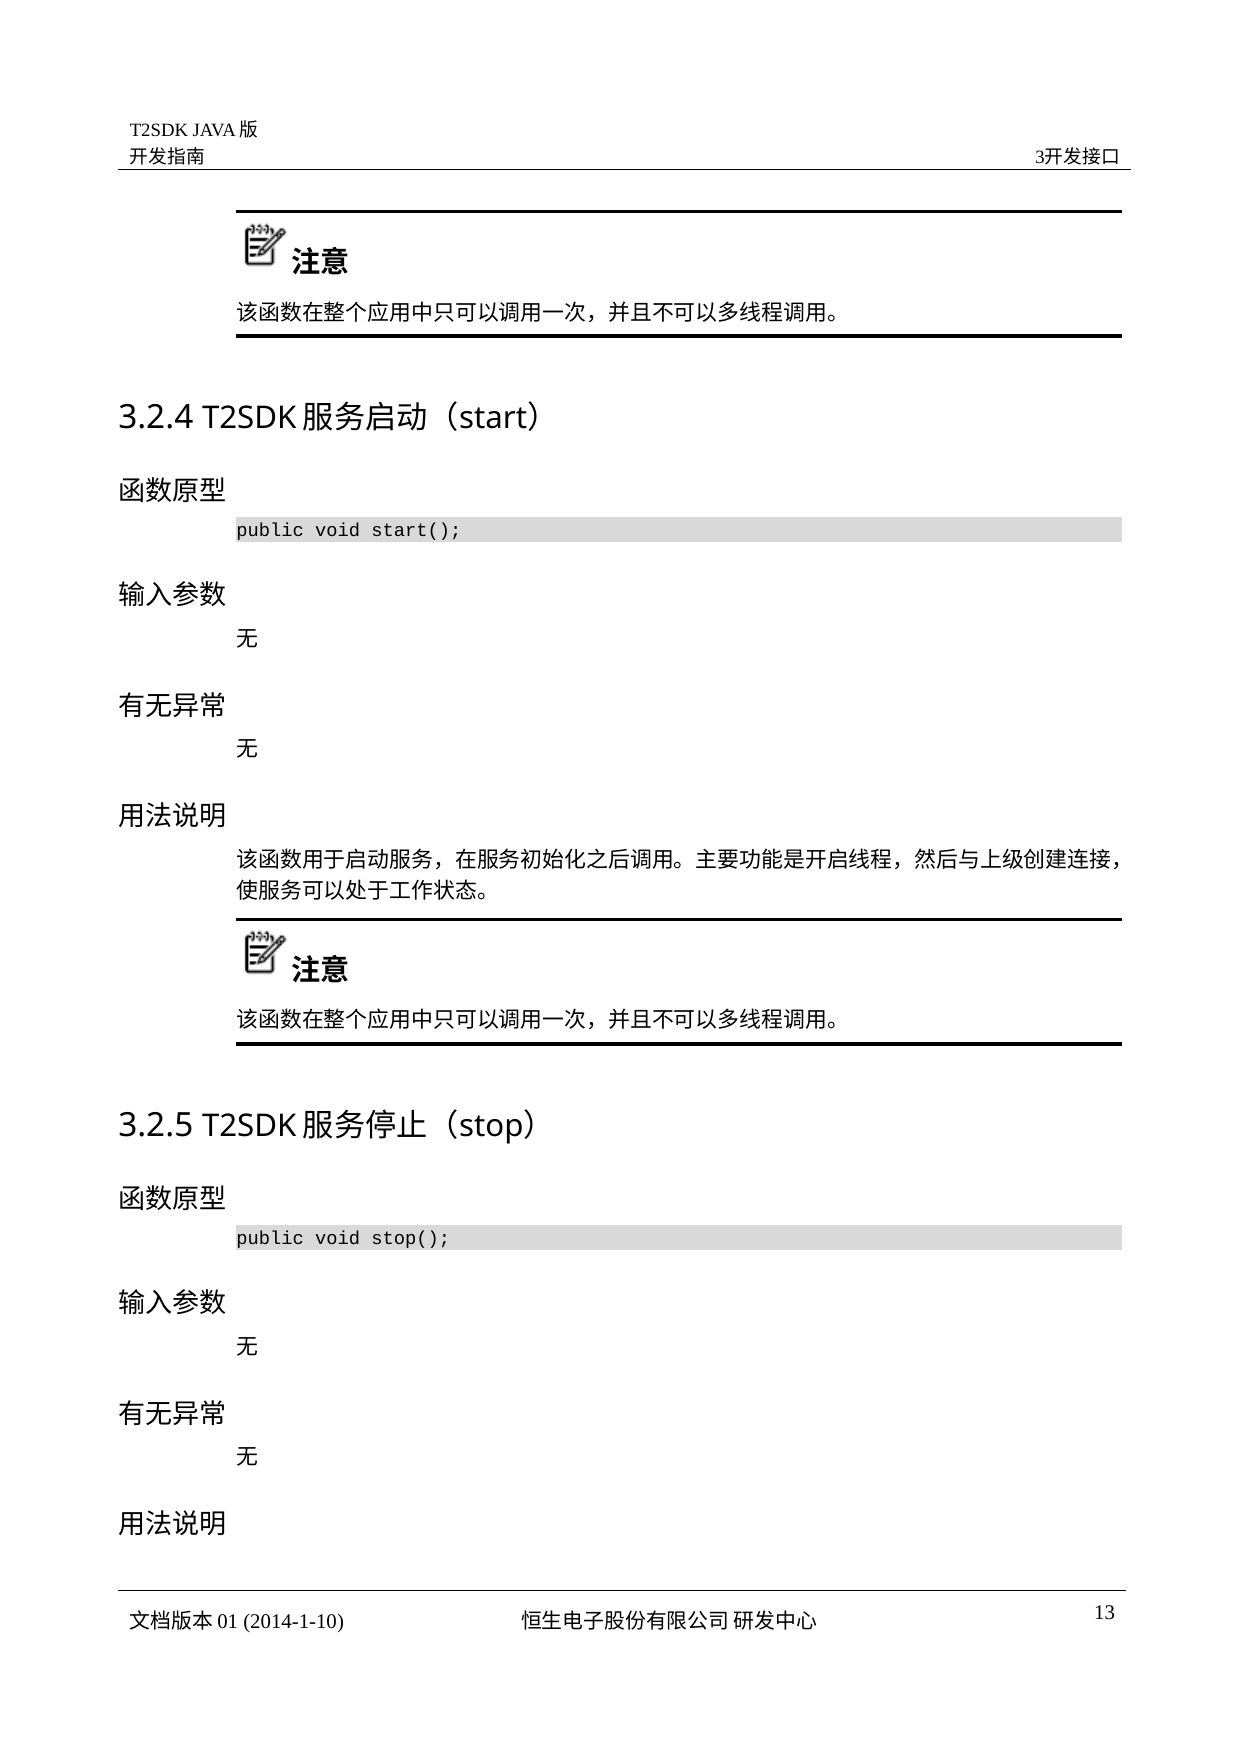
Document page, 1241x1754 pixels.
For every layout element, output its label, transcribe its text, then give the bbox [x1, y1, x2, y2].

text public void start(); [236, 517, 1122, 542]
text 该函数在整个应用中只可以调用一次，并且不可以多线程调用。 [236, 1002, 1122, 1042]
subtitle T2SDK服务停止（stop） [118, 1100, 1122, 1146]
text 函数原型 [118, 469, 1122, 508]
text 有无异常 [118, 1392, 1122, 1431]
text 输入参数 [118, 573, 1122, 612]
text 无 [236, 621, 1122, 652]
subtitle 注意 [236, 921, 1122, 994]
text 用法说明 [118, 1502, 1122, 1541]
text 函数原型 [118, 1177, 1122, 1216]
text 无 [236, 1439, 1122, 1471]
text 有无异常 [118, 684, 1122, 723]
text 该函数在整个应用中只可以调用一次，并且不可以多线程调用。 [236, 294, 1122, 334]
picture [236, 221, 291, 268]
text 用法说明 [118, 794, 1122, 833]
text 输入参数 [118, 1281, 1122, 1320]
subtitle T2SDK服务启动（start） [118, 392, 1122, 438]
text 无 [236, 731, 1122, 763]
picture [236, 929, 291, 976]
subtitle 注意 [236, 213, 1122, 286]
text 该函数用于启动服务，在服务初始化之后调用。主要功能是开启线程，然后与上级创建连接，使服务可以处于工作状态。 [236, 842, 1122, 905]
text 无 [236, 1329, 1122, 1360]
text public void stop(); [236, 1225, 1122, 1250]
